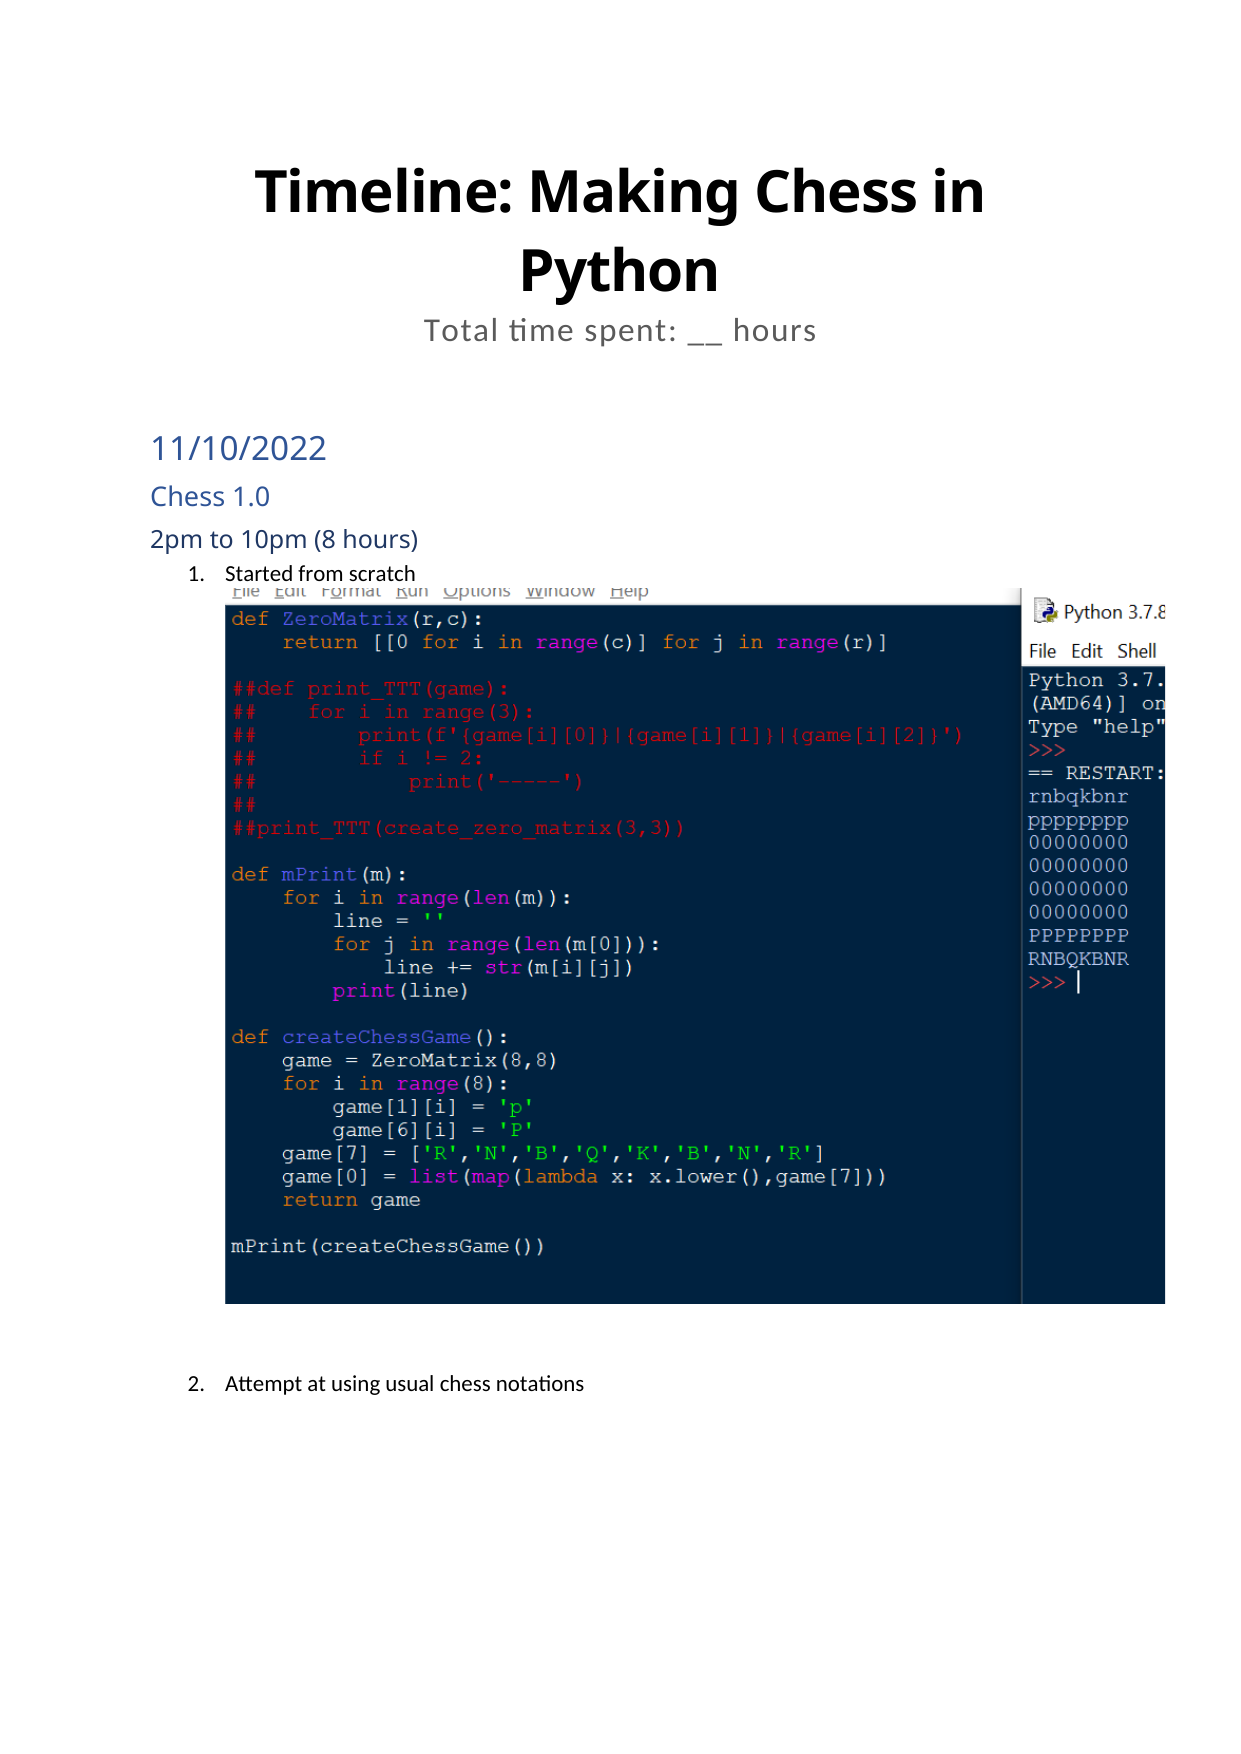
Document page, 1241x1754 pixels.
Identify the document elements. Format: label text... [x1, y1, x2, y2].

subtitle 11/10/2022 [150, 425, 1090, 470]
list Attempt at using usual chess notations [187, 1369, 1090, 1397]
subtitle 2pm to 10pm (8 hours) [150, 522, 1090, 556]
subtitle Total time spent: __ hours [150, 309, 1090, 350]
title Timeline: Making Chess in Python [150, 150, 1090, 309]
picture [225, 588, 1166, 1304]
subtitle Chess 1.0 [150, 478, 1090, 515]
